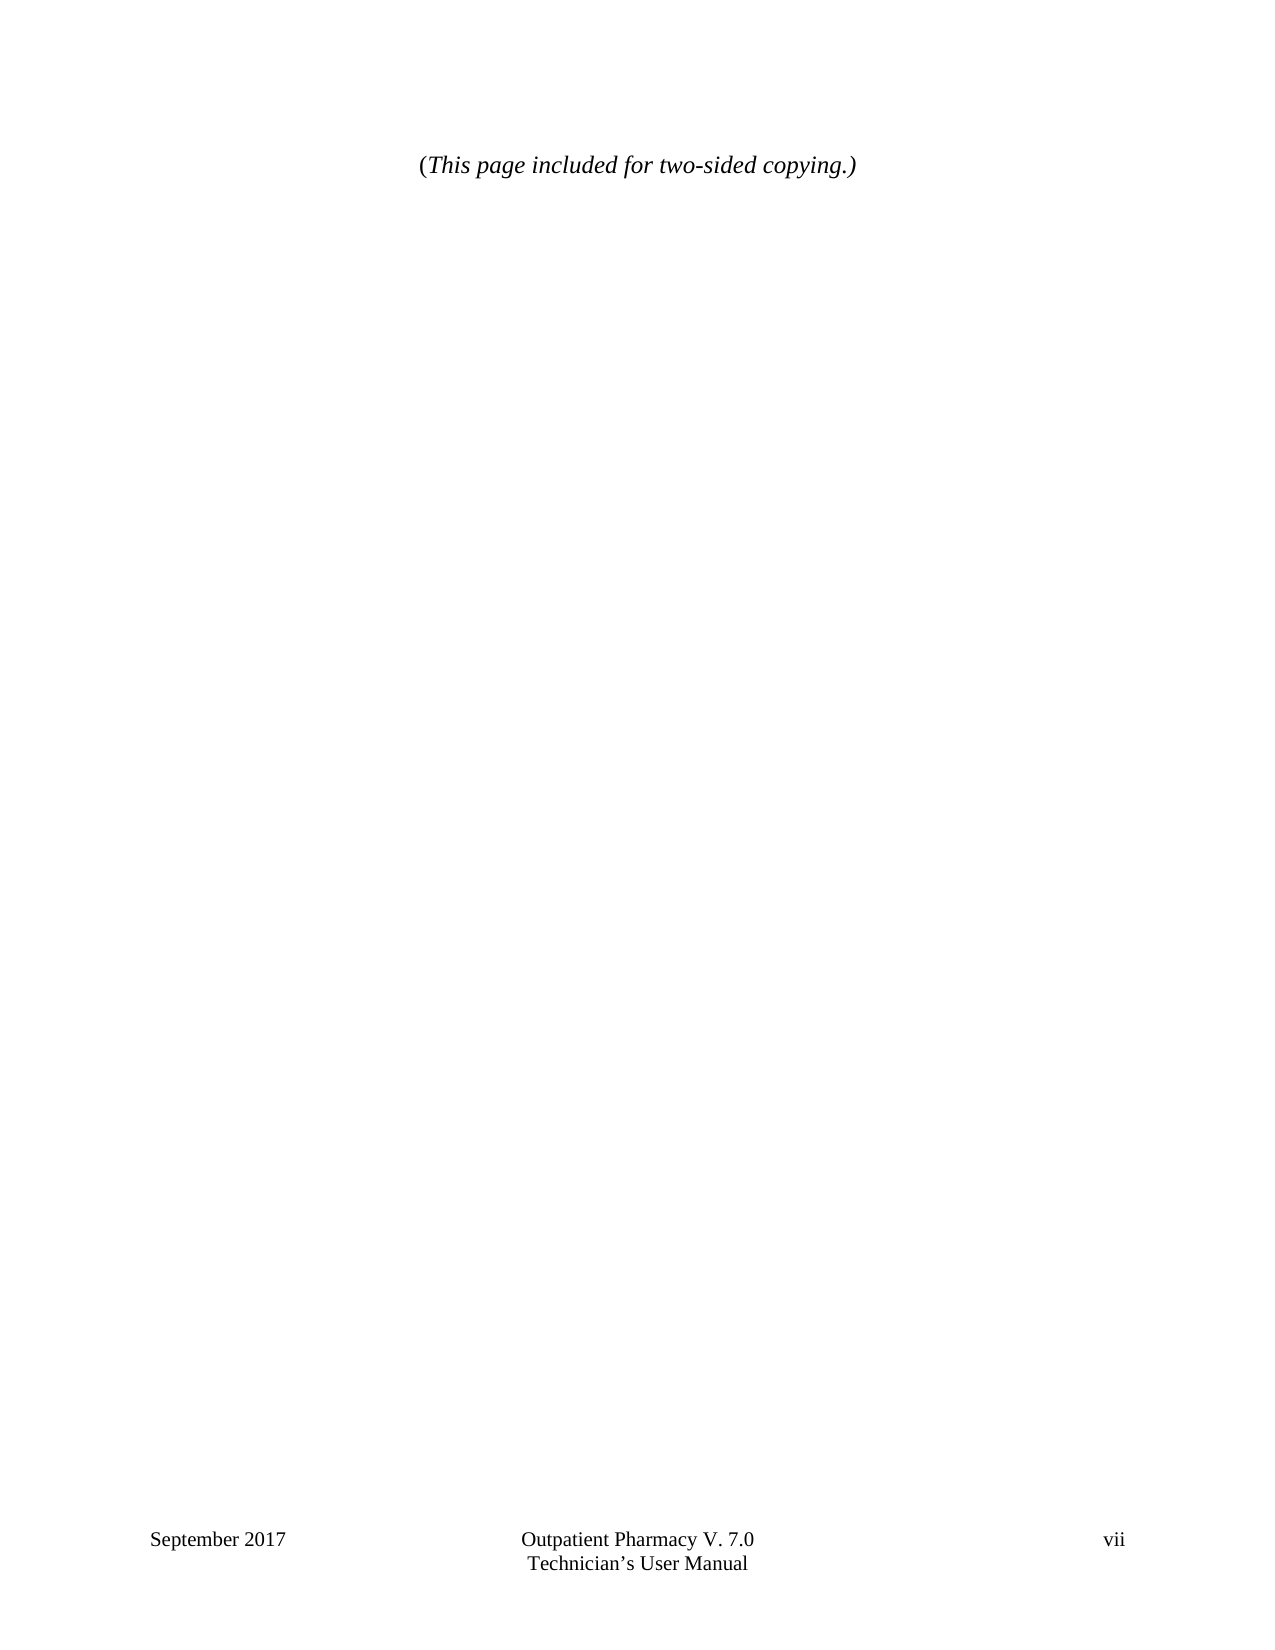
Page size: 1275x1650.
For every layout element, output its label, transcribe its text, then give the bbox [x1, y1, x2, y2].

text (This page included for two-sided copying.) [150, 150, 1125, 179]
